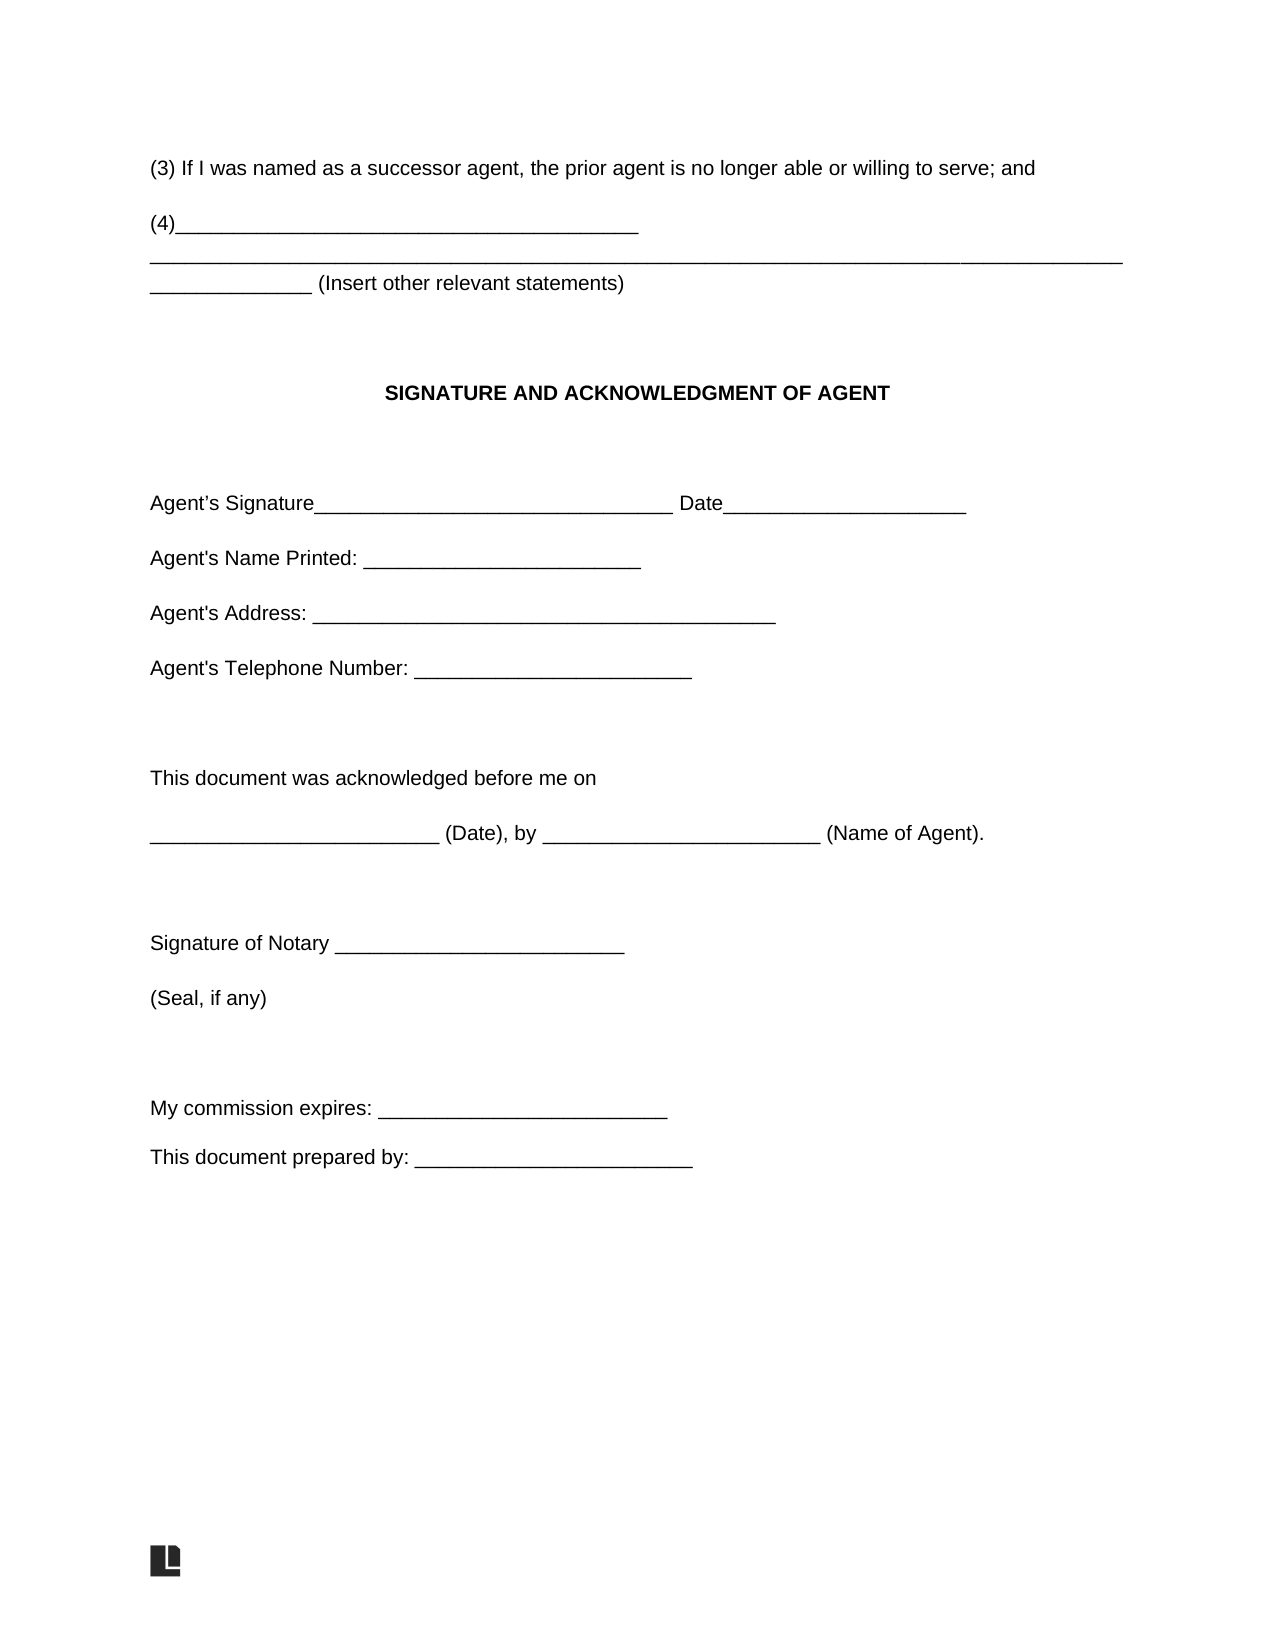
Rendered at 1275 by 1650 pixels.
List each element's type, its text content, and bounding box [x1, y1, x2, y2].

text Agent's Telephone Number: ________________________ [150, 650, 1125, 680]
picture [150, 1545, 181, 1577]
text Agent's Address: ________________________________________ [150, 595, 1125, 625]
text _________________________ (Date), by ________________________ (Name of Agent). [150, 815, 1125, 845]
text (3) If I was named as a successor agent, the prior agent is no longer able or willing to serve; and [150, 150, 1125, 180]
text This document prepared by: ________________________ [150, 1145, 1125, 1169]
text SIGNATURE AND ACKNOWLEDGMENT OF AGENT [150, 375, 1125, 405]
text (4)__________________________________________________________________________________________________________________________________________ (Insert other relevant statements) [150, 205, 1125, 295]
text Agent's Name Printed: ________________________ [150, 540, 1125, 570]
text This document was acknowledged before me on [150, 760, 1125, 790]
text (Seal, if any) [150, 980, 1125, 1010]
text Signature of Notary _________________________ [150, 925, 1125, 955]
text Agent’s Signature_______________________________ Date_____________________ [150, 485, 1125, 515]
text My commission expires: _________________________ [150, 1090, 1125, 1120]
